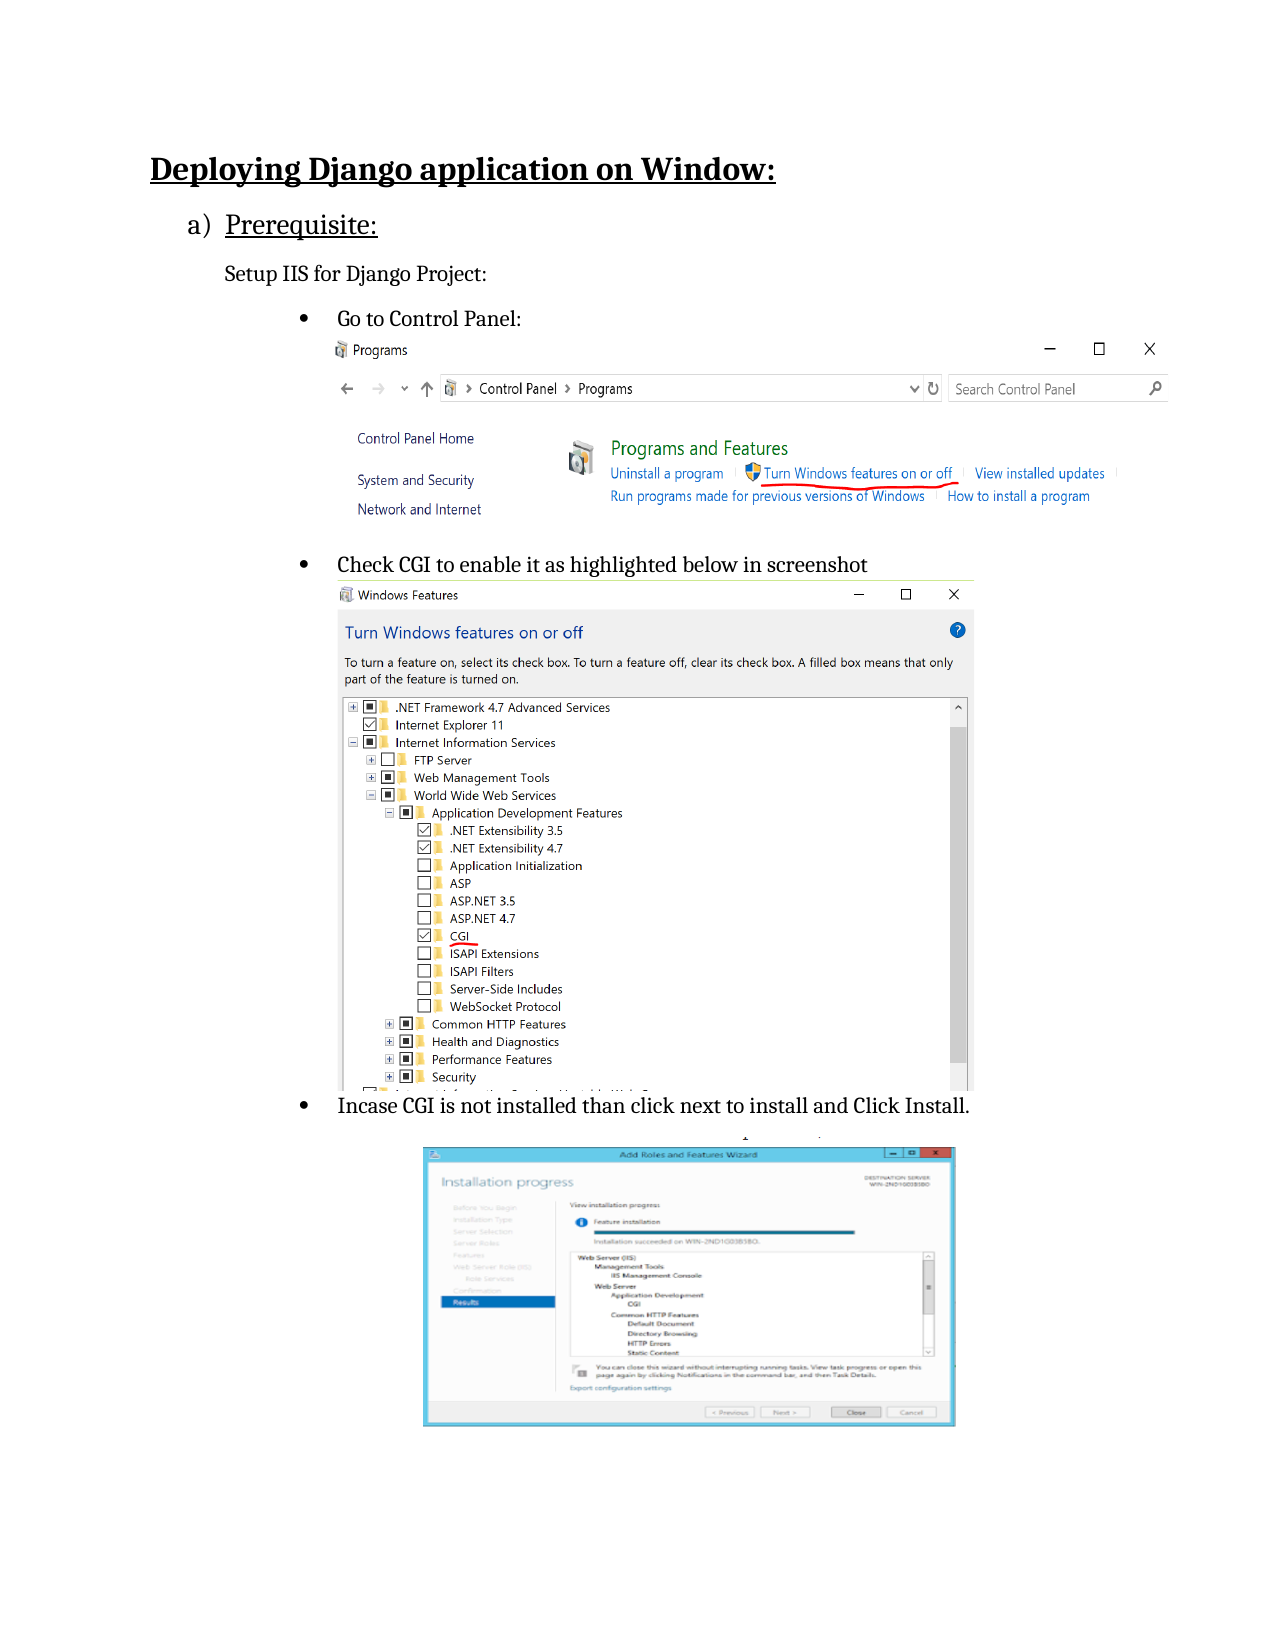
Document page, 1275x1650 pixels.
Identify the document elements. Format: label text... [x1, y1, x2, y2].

picture [330, 334, 1169, 521]
picture [337, 580, 975, 1091]
list Prerequisite: [187, 208, 1228, 242]
text Setup IIS for Django Project: [150, 261, 1228, 287]
picture [366, 1137, 1007, 1436]
list Check CGI to enable it as highlighted below in screenshot [300, 552, 1228, 578]
list Incase CGI is not installed than click next to install and Click Install. [300, 1092, 1228, 1119]
list Go to Control Panel: [300, 306, 1228, 332]
text Deploying Django application on Window: [150, 150, 1228, 188]
